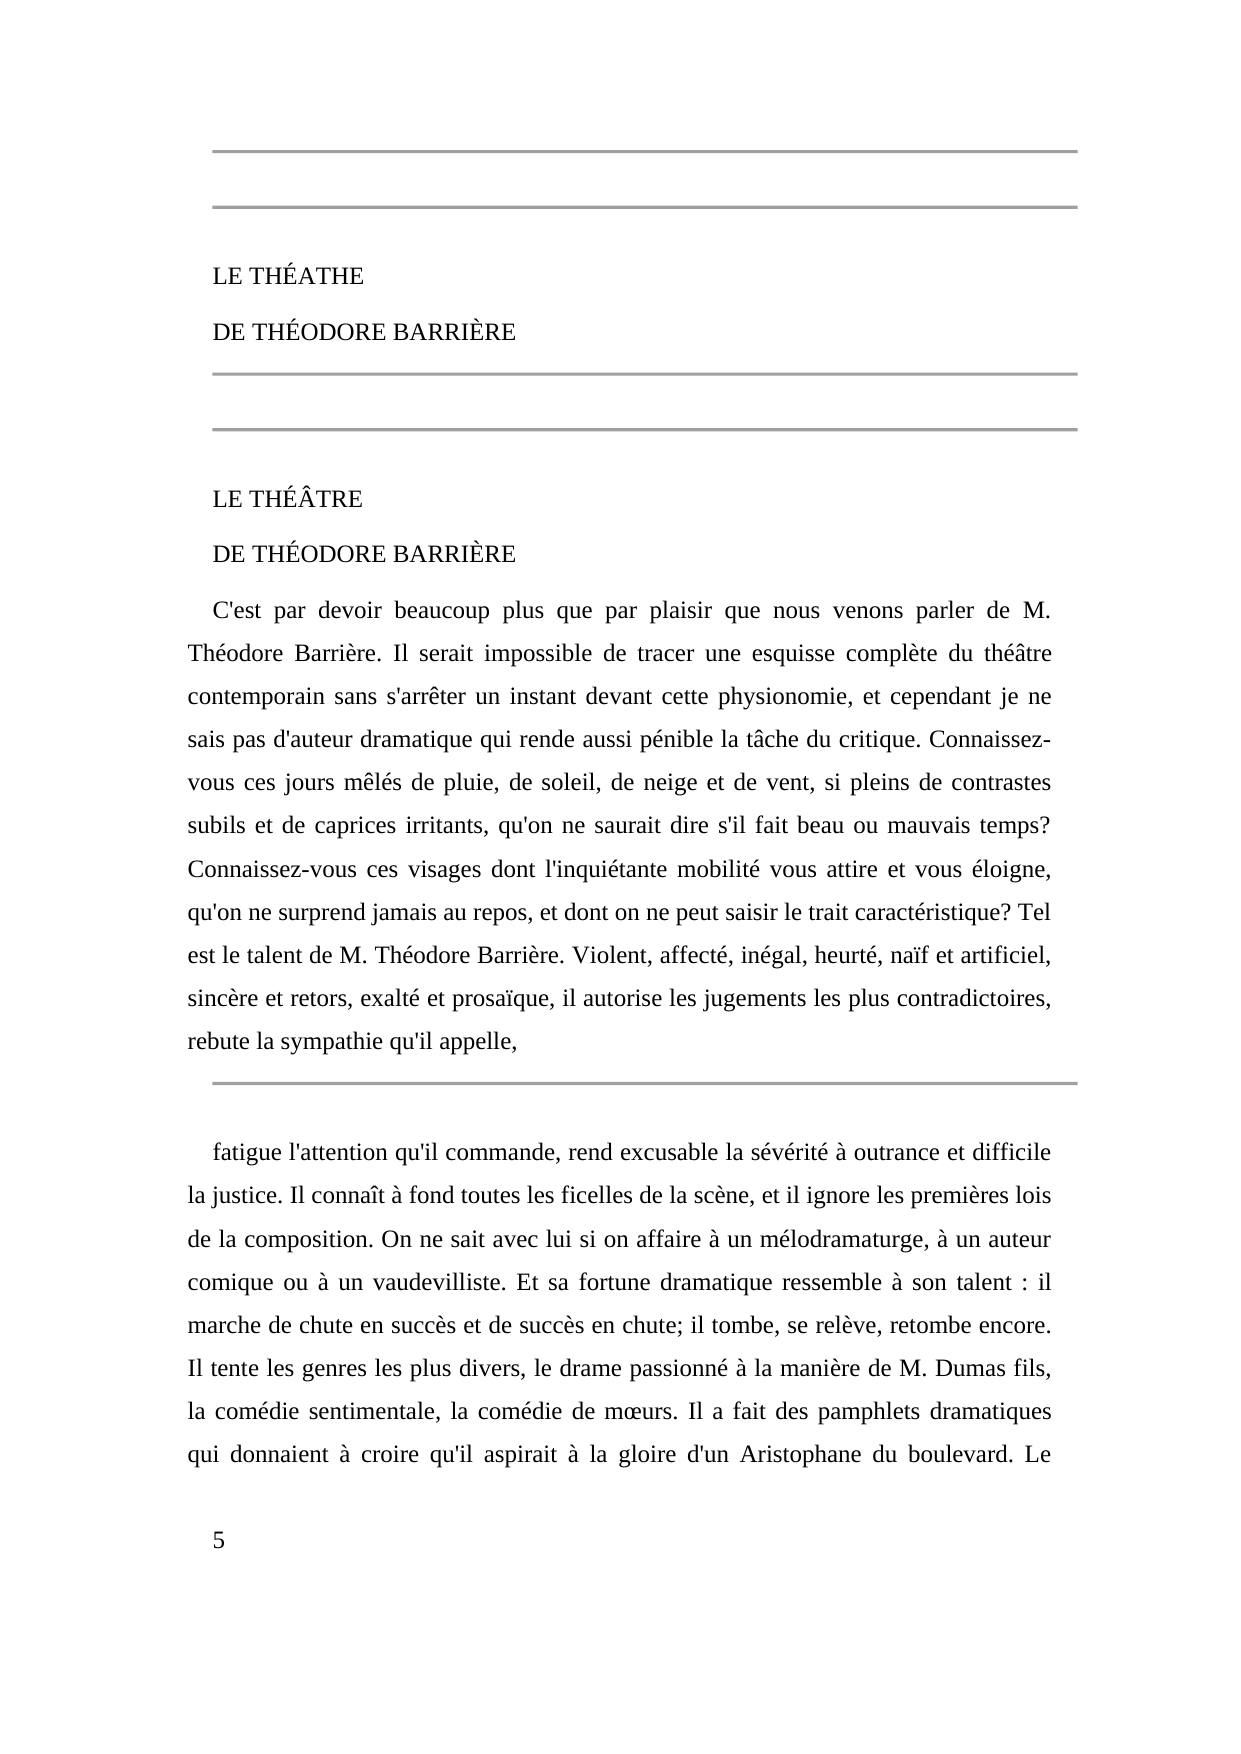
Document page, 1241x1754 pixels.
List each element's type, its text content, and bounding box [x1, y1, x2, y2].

text LE THÉÂTRE [187, 484, 1053, 512]
text LE THÉATHE [187, 261, 1053, 290]
text C'est par devoir beaucoup plus que par plaisir que nous venons parler de M. Théodore Barrière. Il serait impossible de tracer une esquisse complète du théâtre contemporain sans s'arrêter un instant devant cette physionomie, et cependant je ne sais pas d'auteur dramatique qui rende aussi pénible la tâche du critique. Connaissez-vous ces jours mêlés de pluie, de soleil, de neige et de vent, si pleins de contrastes subils et de caprices irritants, qu'on ne saurait dire s'il fait beau ou mauvais temps? Connaissez-vous ces visages dont l'inquiétante mobilité vous attire et vous éloigne, qu'on ne surprend jamais au repos, et dont on ne peut saisir le trait caractéristique? Tel est le talent de M. Théodore Barrière. Violent, affecté, inégal, heurté, naïf et artificiel, sincère et retors, exalté et prosaïque, il autorise les jugements les plus contradictoires, rebute la sympathie qu'il appelle, [187, 595, 1053, 1055]
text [187, 1137, 1053, 1468]
text DE THÉODORE BARRIÈRE [187, 539, 1053, 568]
text DE THÉODORE BARRIÈRE [187, 317, 1053, 346]
